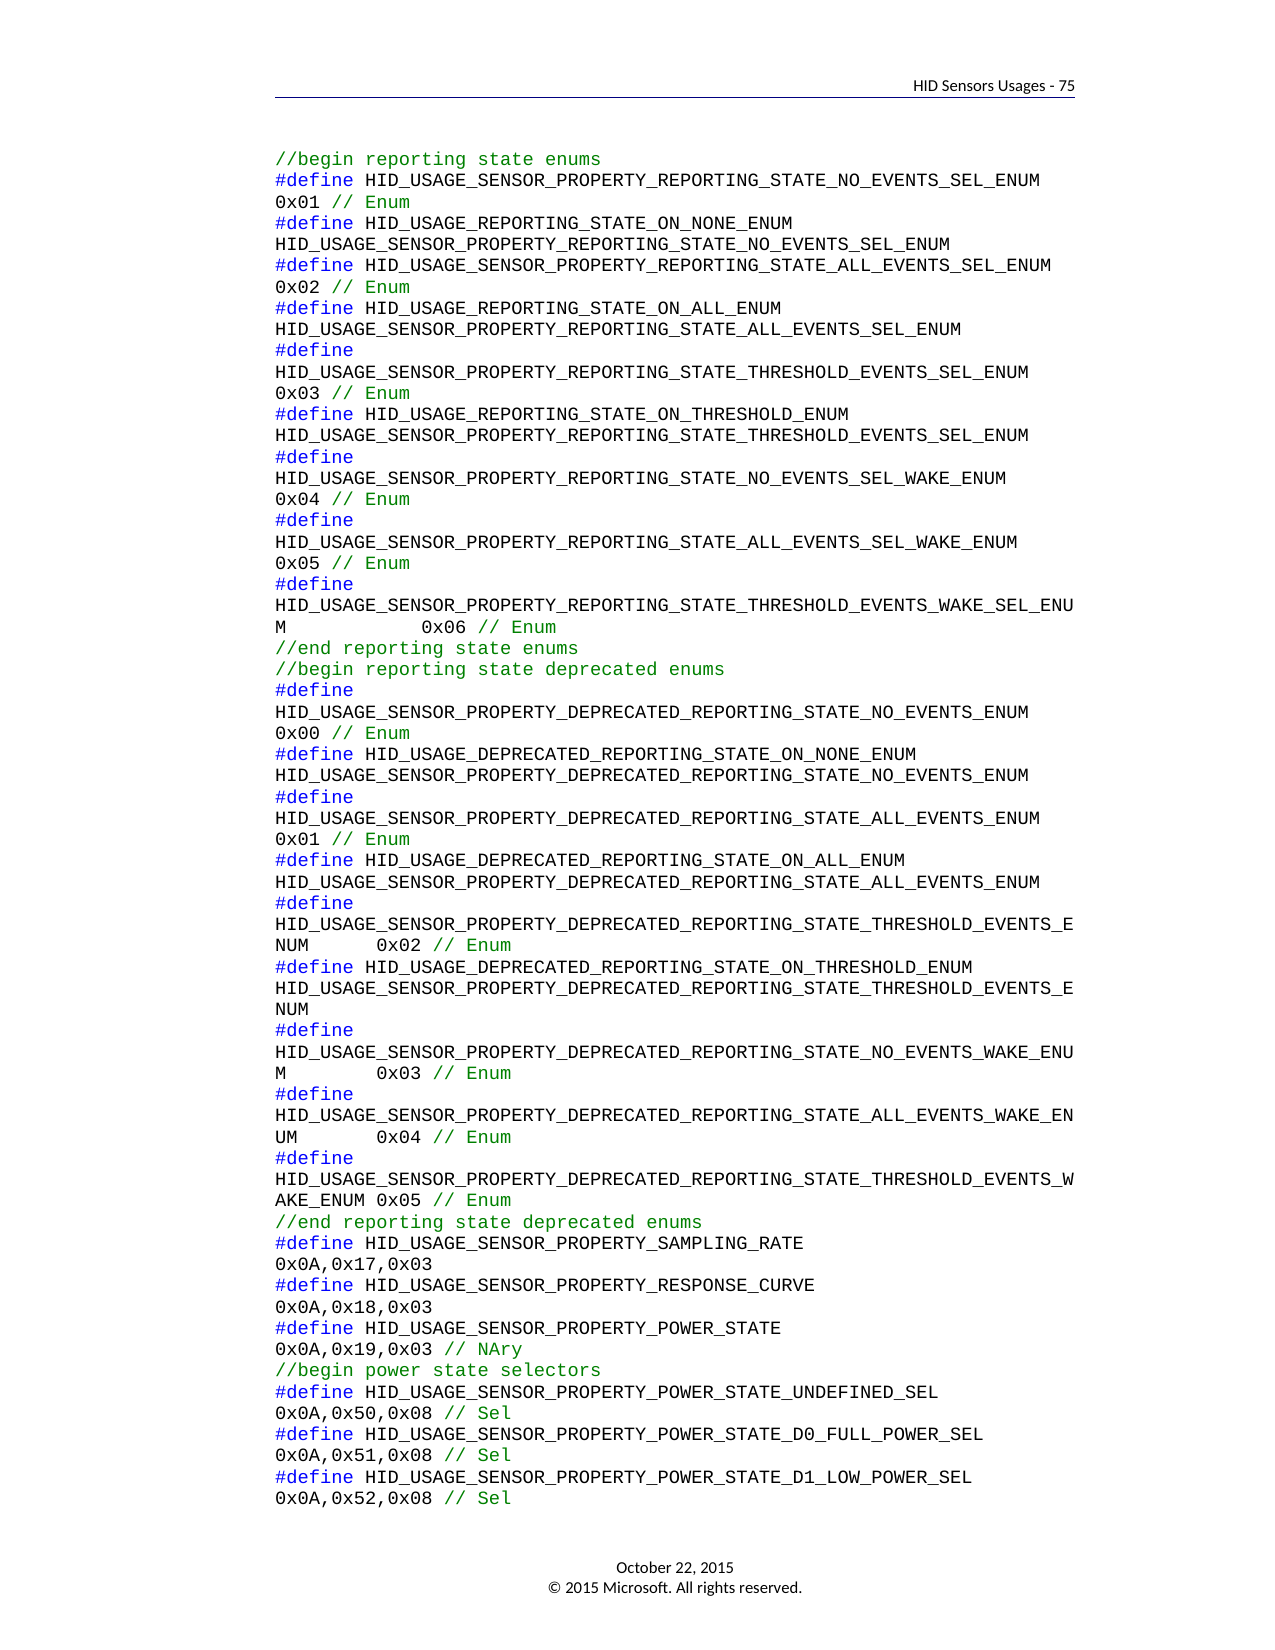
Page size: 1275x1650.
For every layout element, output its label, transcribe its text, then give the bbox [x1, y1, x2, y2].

text //end reporting state enums [275, 639, 1075, 660]
text #define HID_USAGE_SENSOR_PROPERTY_REPORTING_STATE_NO_EVENTS_SEL_ENUM 0x01 // Enum [275, 171, 1075, 214]
text #define HID_USAGE_SENSOR_PROPERTY_REPORTING_STATE_ALL_EVENTS_SEL_ENUM 0x02 // Enum [275, 256, 1075, 299]
text #define HID_USAGE_SENSOR_PROPERTY_POWER_STATE_UNDEFINED_SEL 0x0A,0x50,0x08 // Sel [275, 1382, 1075, 1425]
text //begin power state selectors [275, 1361, 1075, 1382]
text //begin reporting state enums [275, 150, 1075, 171]
text #define HID_USAGE_SENSOR_PROPERTY_REPORTING_STATE_THRESHOLD_EVENTS_SEL_ENUM 0x03 // Enum [275, 341, 1075, 405]
text #define HID_USAGE_SENSOR_PROPERTY_RESPONSE_CURVE 0x0A,0x18,0x03 [275, 1276, 1075, 1319]
text //end reporting state deprecated enums [275, 1212, 1075, 1234]
text #define HID_USAGE_SENSOR_PROPERTY_REPORTING_STATE_THRESHOLD_EVENTS_WAKE_SEL_ENUM 0x06 // Enum [275, 575, 1075, 639]
text #define HID_USAGE_SENSOR_PROPERTY_REPORTING_STATE_ALL_EVENTS_SEL_WAKE_ENUM 0x05 // Enum [275, 511, 1075, 575]
text #define HID_USAGE_DEPRECATED_REPORTING_STATE_ON_ALL_ENUM HID_USAGE_SENSOR_PROPERTY_DEPRECATED_REPORTING_STATE_ALL_EVENTS_ENUM [275, 851, 1075, 894]
text #define HID_USAGE_REPORTING_STATE_ON_ALL_ENUM HID_USAGE_SENSOR_PROPERTY_REPORTING_STATE_ALL_EVENTS_SEL_ENUM [275, 299, 1075, 341]
text #define HID_USAGE_SENSOR_PROPERTY_DEPRECATED_REPORTING_STATE_THRESHOLD_EVENTS_ENUM 0x02 // Enum [275, 894, 1075, 957]
text #define HID_USAGE_SENSOR_PROPERTY_POWER_STATE 0x0A,0x19,0x03 // NAry [275, 1319, 1075, 1361]
text #define HID_USAGE_SENSOR_PROPERTY_DEPRECATED_REPORTING_STATE_THRESHOLD_EVENTS_WAKE_ENUM 0x05 // Enum [275, 1149, 1075, 1212]
text #define HID_USAGE_SENSOR_PROPERTY_SAMPLING_RATE 0x0A,0x17,0x03 [275, 1234, 1075, 1276]
text #define HID_USAGE_SENSOR_PROPERTY_POWER_STATE_D1_LOW_POWER_SEL 0x0A,0x52,0x08 // Sel [275, 1467, 1075, 1510]
text #define HID_USAGE_SENSOR_PROPERTY_DEPRECATED_REPORTING_STATE_ALL_EVENTS_ENUM 0x01 // Enum [275, 787, 1075, 851]
text #define HID_USAGE_SENSOR_PROPERTY_DEPRECATED_REPORTING_STATE_NO_EVENTS_WAKE_ENUM 0x03 // Enum [275, 1021, 1075, 1085]
text //begin reporting state deprecated enums [275, 660, 1075, 681]
text #define HID_USAGE_REPORTING_STATE_ON_NONE_ENUM HID_USAGE_SENSOR_PROPERTY_REPORTING_STATE_NO_EVENTS_SEL_ENUM [275, 214, 1075, 256]
text #define HID_USAGE_SENSOR_PROPERTY_DEPRECATED_REPORTING_STATE_ALL_EVENTS_WAKE_ENUM 0x04 // Enum [275, 1085, 1075, 1149]
text #define HID_USAGE_SENSOR_PROPERTY_REPORTING_STATE_NO_EVENTS_SEL_WAKE_ENUM 0x04 // Enum [275, 447, 1075, 511]
text #define HID_USAGE_REPORTING_STATE_ON_THRESHOLD_ENUM HID_USAGE_SENSOR_PROPERTY_REPORTING_STATE_THRESHOLD_EVENTS_SEL_ENUM [275, 405, 1075, 447]
text #define HID_USAGE_SENSOR_PROPERTY_POWER_STATE_D0_FULL_POWER_SEL 0x0A,0x51,0x08 // Sel [275, 1425, 1075, 1467]
text #define HID_USAGE_DEPRECATED_REPORTING_STATE_ON_NONE_ENUM HID_USAGE_SENSOR_PROPERTY_DEPRECATED_REPORTING_STATE_NO_EVENTS_ENUM [275, 745, 1075, 787]
text #define HID_USAGE_DEPRECATED_REPORTING_STATE_ON_THRESHOLD_ENUM HID_USAGE_SENSOR_PROPERTY_DEPRECATED_REPORTING_STATE_THRESHOLD_EVENTS_ENUM [275, 957, 1075, 1021]
text #define HID_USAGE_SENSOR_PROPERTY_DEPRECATED_REPORTING_STATE_NO_EVENTS_ENUM 0x00 // Enum [275, 681, 1075, 745]
